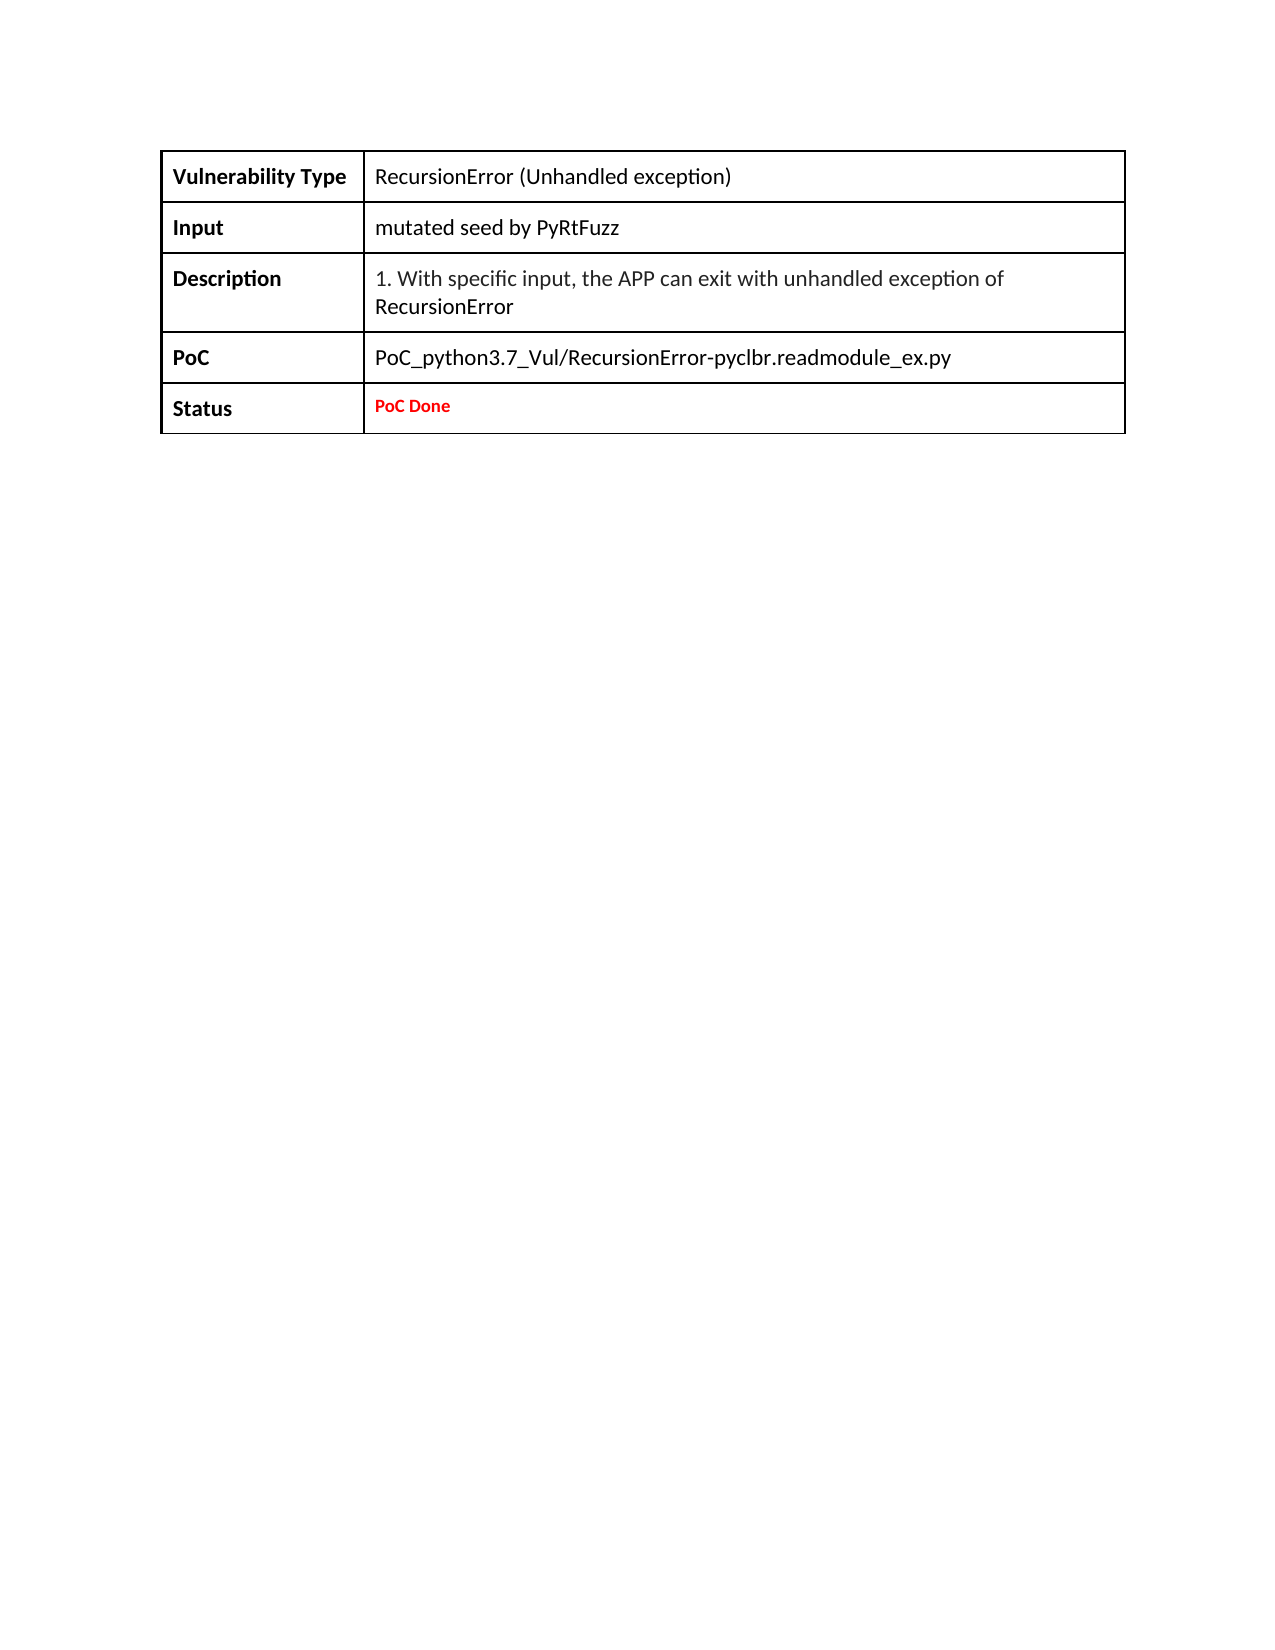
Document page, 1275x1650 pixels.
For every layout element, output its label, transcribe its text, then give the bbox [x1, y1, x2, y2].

table_cell 1. With specific input, the APP can exit with unhandled exception of RecursionError [365, 254, 1124, 331]
table_cell RecursionError (Unhandled exception) [365, 152, 1124, 201]
table_cell PoC [163, 333, 363, 382]
table_cell mutated seed by PyRtFuzz [365, 203, 1124, 252]
table_cell PoC_python3.7_Vul/RecursionError-pyclbr.readmodule_ex.py [365, 333, 1124, 382]
table_cell Vulnerability Type [163, 152, 363, 201]
table_cell Status [163, 384, 363, 433]
table_cell Description [163, 254, 363, 331]
table_cell Input [163, 203, 363, 252]
table_cell PoC Done [365, 384, 1124, 433]
